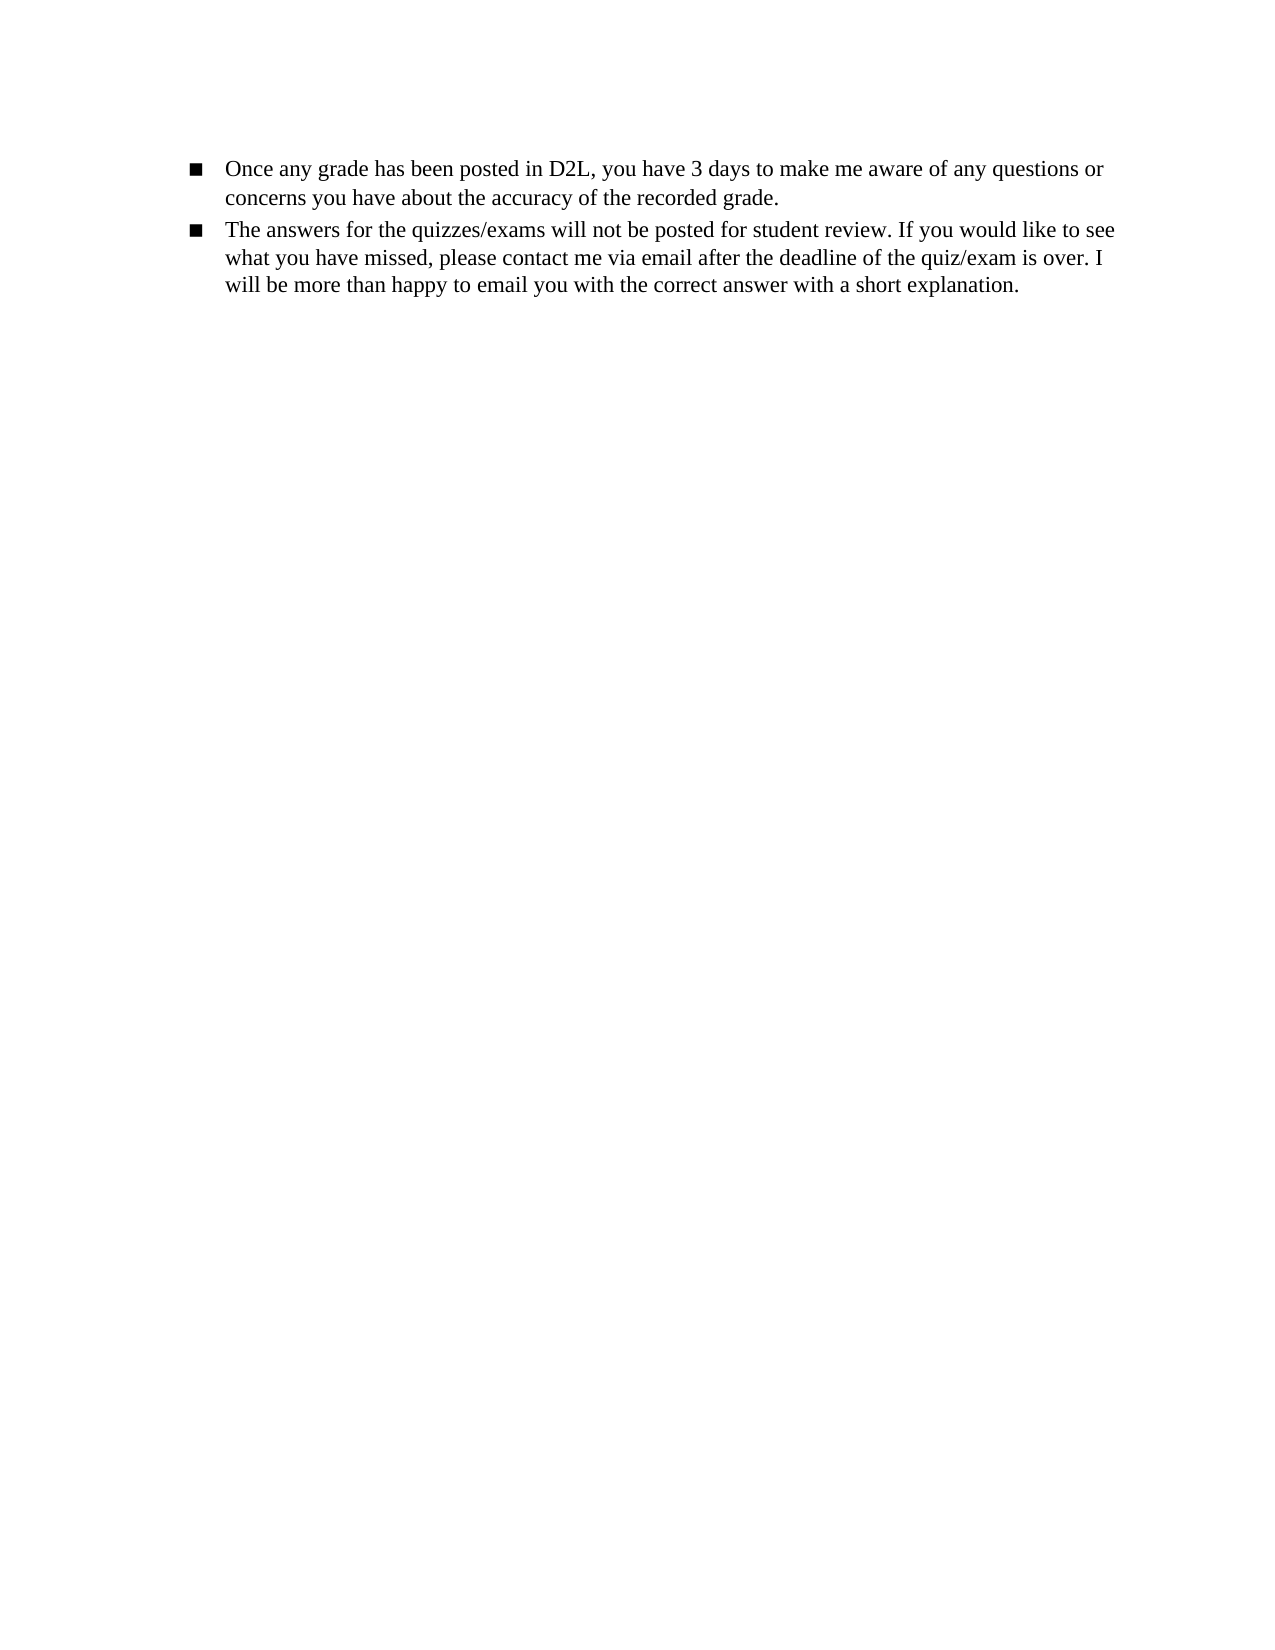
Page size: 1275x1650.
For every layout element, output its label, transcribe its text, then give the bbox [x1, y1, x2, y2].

list The answers for the quizzes/exams will not be posted for student review. If you would like to see what you have missed, please contact me via email after the deadline of the quiz/exam is over. I will be more than happy to email you with the correct answer with a short explanation. [187, 210, 1125, 297]
list Once any grade has been posted in D2L, you have 3 days to make me aware of any questions or concerns you have about the accuracy of the recorded grade. [187, 150, 1125, 210]
